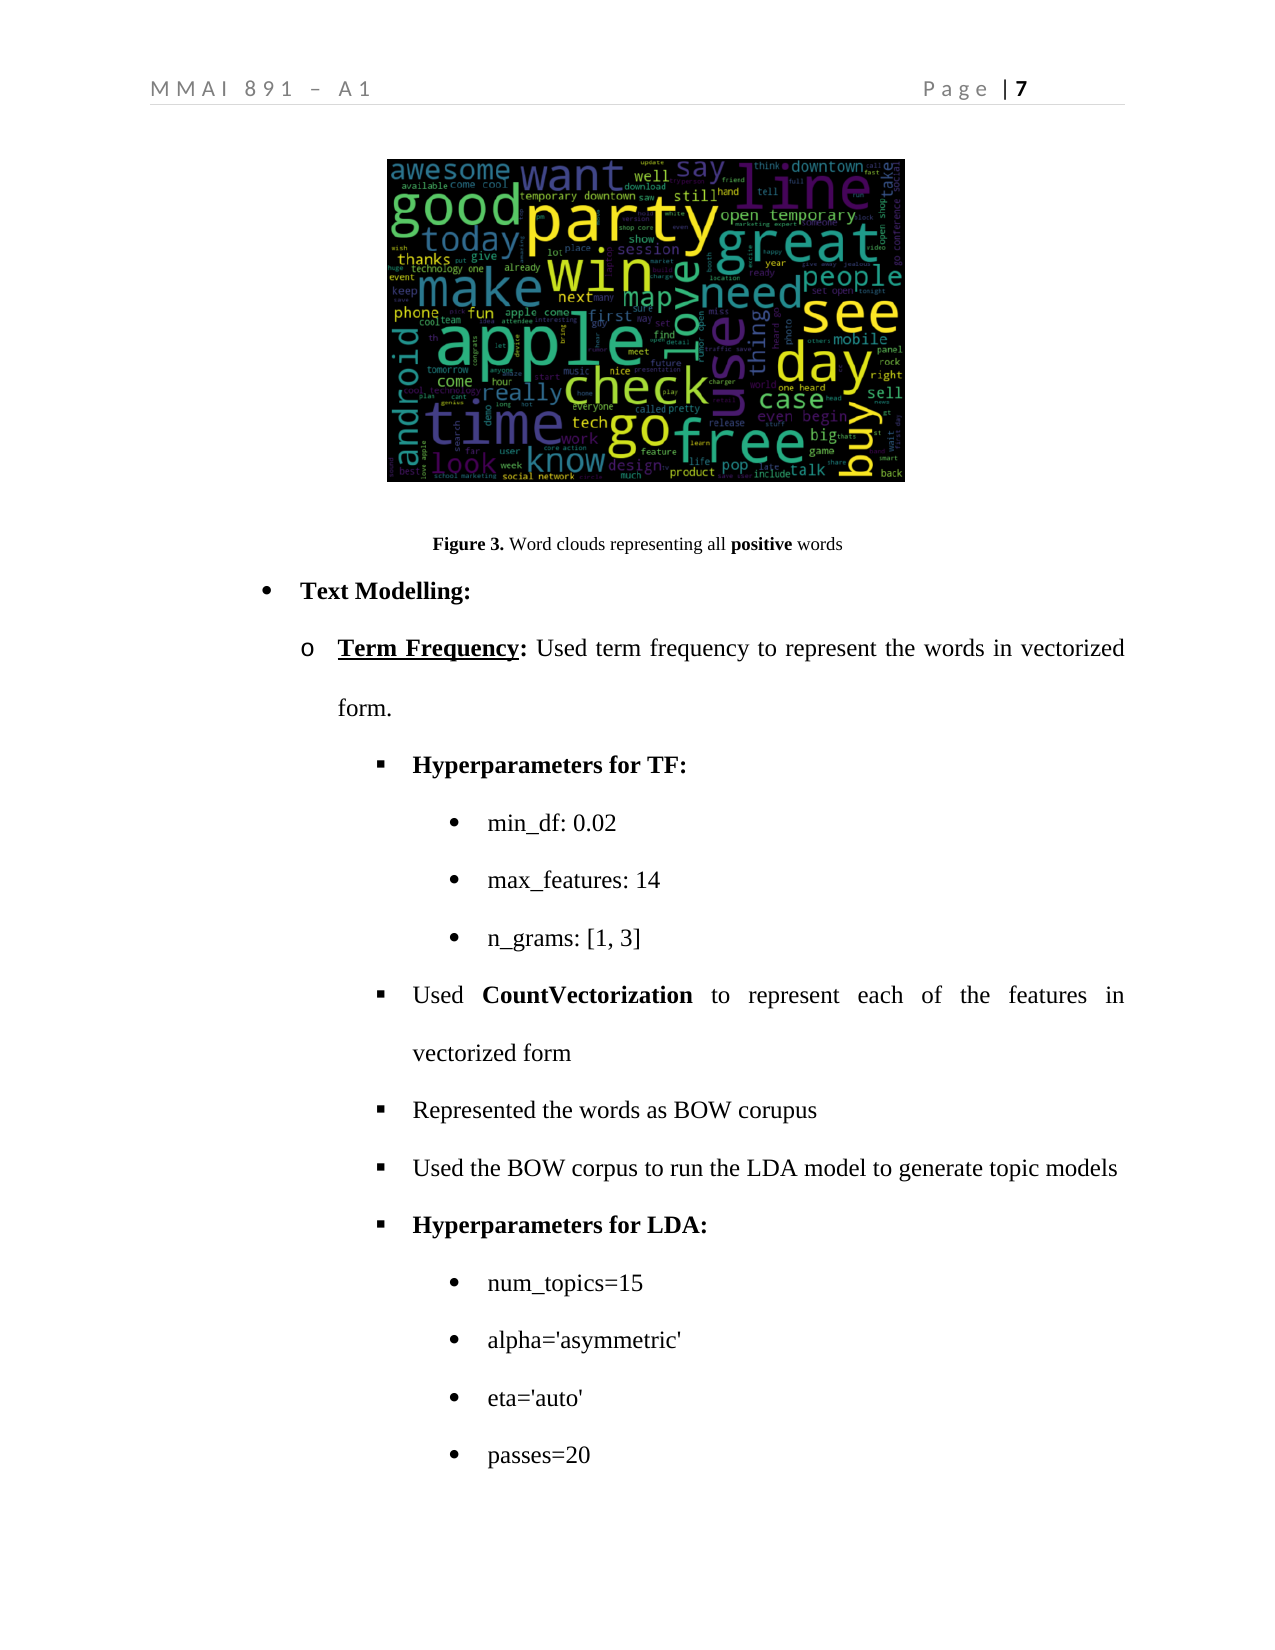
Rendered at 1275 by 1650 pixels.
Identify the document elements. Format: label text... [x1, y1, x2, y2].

list n_grams: [1, 3] [450, 923, 1125, 952]
text Figure 3. Word clouds representing all positive words [150, 533, 1125, 554]
list Represented the words as BOW corupus [375, 1096, 1125, 1124]
list Used CountVectorization to represent each of the features in vectorized form [375, 981, 1125, 1067]
list num_topics=15 [450, 1268, 1125, 1297]
list eta='auto' [450, 1383, 1125, 1412]
list min_df: 0.02 [450, 808, 1125, 837]
list max_features: 14 [450, 866, 1125, 894]
list Hyperparameters for TF: [375, 751, 1125, 779]
list Used the BOW corpus to run the LDA model to generate topic models [375, 1153, 1125, 1182]
list Text Modelling: [262, 576, 1125, 605]
list Term Frequency: Used term frequency to represent the words in vectorized form. [300, 633, 1125, 722]
list passes=20 [450, 1441, 1125, 1469]
list alpha='asymmetric' [450, 1326, 1125, 1354]
list Hyperparameters for LDA: [375, 1211, 1125, 1239]
picture [357, 150, 919, 504]
